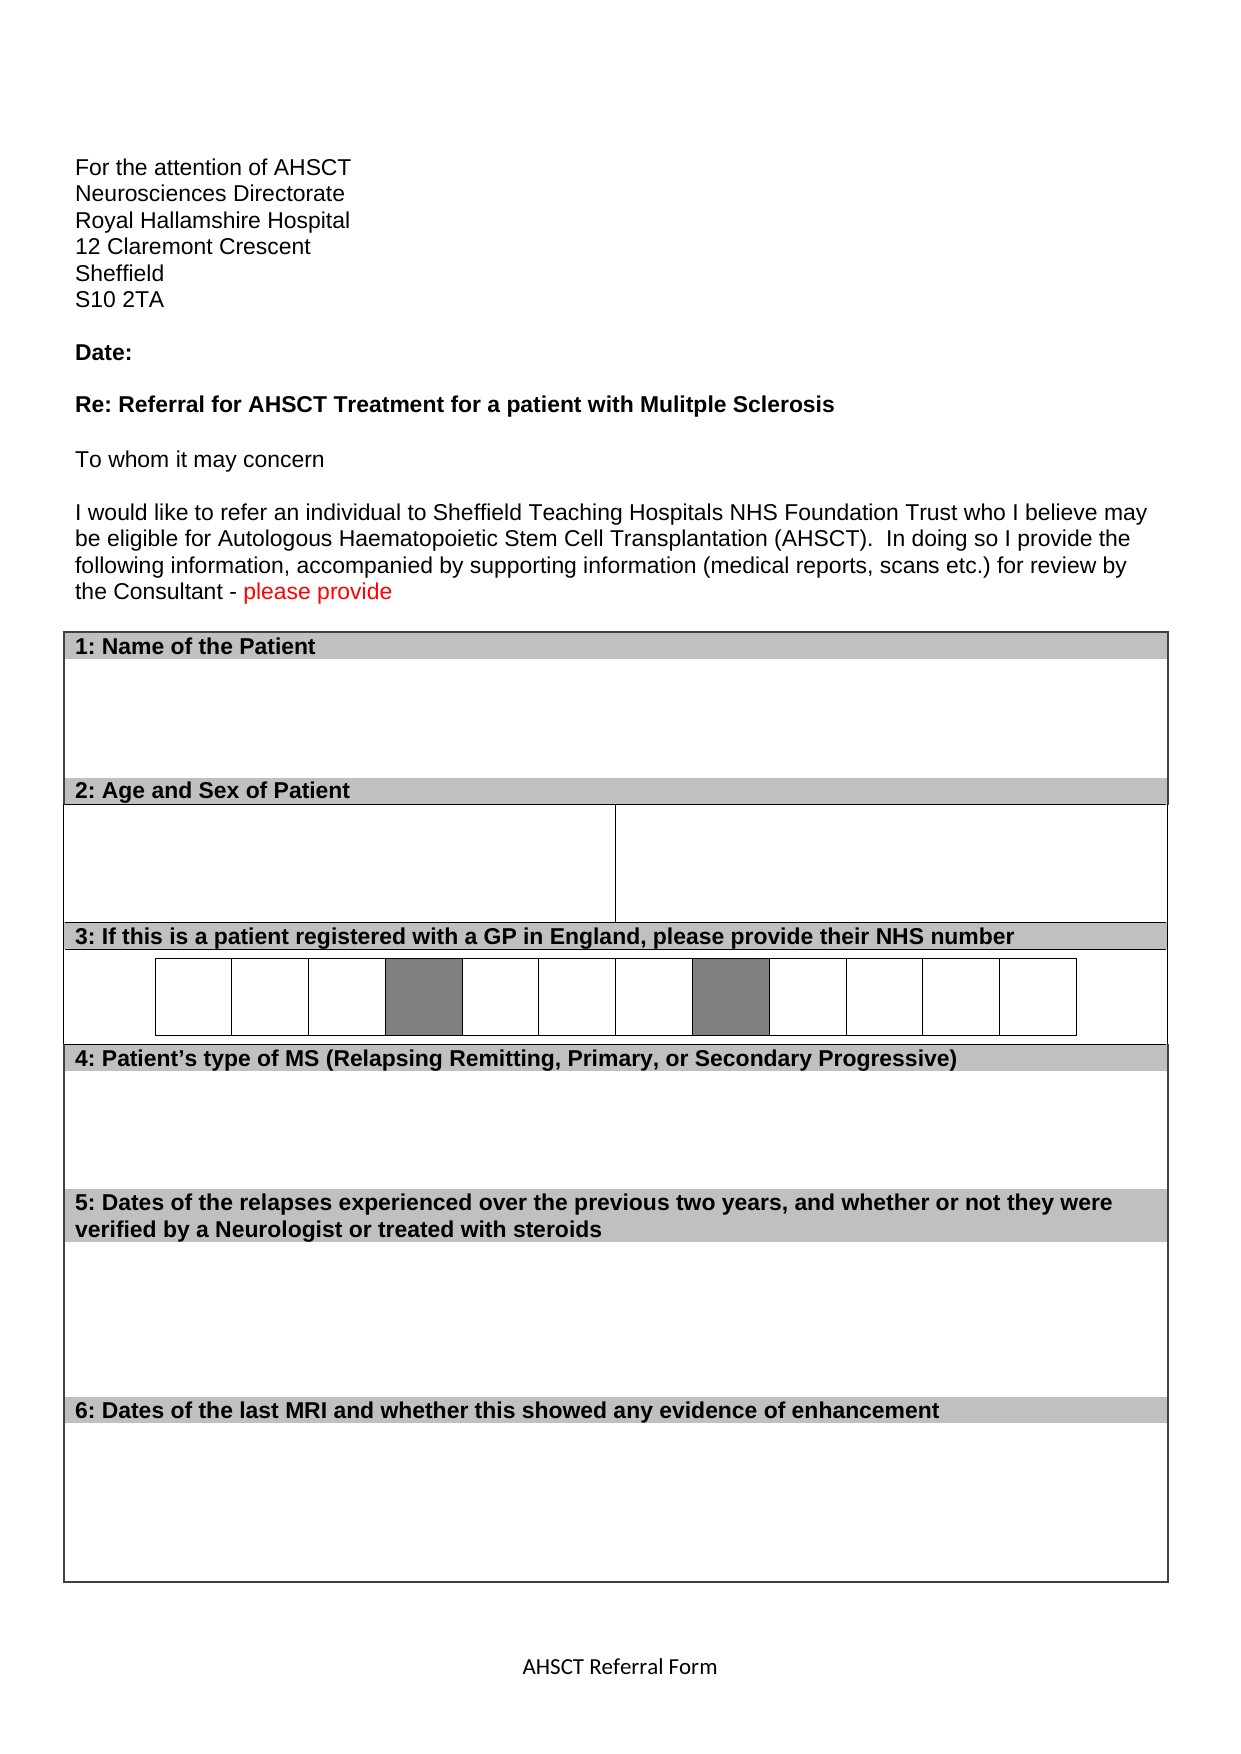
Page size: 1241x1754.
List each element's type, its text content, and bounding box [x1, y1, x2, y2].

text I would like to refer an individual to Sheffield Teaching Hospitals NHS Foundation Trust who I believe may be eligible for Autologous Haematopoietic Stem Cell Transplantation (AHSCT). In doing so I provide the following information, accompanied by supporting information (medical reports, scans etc.) for review by the Consultant - please provide [75, 499, 1165, 604]
table_cell 5: Dates of the relapses experienced over the previous two years, and whether or not they were verified by a Neurologist or treated with steroids [65, 1189, 1167, 1242]
table_cell [65, 1242, 1167, 1397]
table_cell 4: Patient’s type of MS (Relapsing Remitting, Primary, or Secondary Progressive) [65, 1044, 1167, 1071]
text Neurosciences Directorate [75, 180, 1165, 207]
table_cell [64, 949, 1167, 1044]
table_cell [65, 1071, 1167, 1189]
text To whom it may concern [75, 446, 1165, 473]
table_cell 6: Dates of the last MRI and whether this showed any evidence of enhancement [65, 1397, 1167, 1423]
table_cell [64, 805, 615, 922]
table_cell 2: Age and Sex of Patient [65, 778, 1167, 804]
text For the attention of AHSCT [75, 154, 1165, 180]
text Royal Hallamshire Hospital [75, 207, 1165, 233]
table_header 1: Name of the Patient [65, 633, 1167, 659]
table_cell [616, 804, 1167, 922]
table_cell [65, 1423, 1167, 1581]
text 12 Claremont Crescent [75, 233, 1165, 259]
text Date: [75, 338, 1165, 365]
text Re: Referral for AHSCT Treatment for a patient with Mulitple Sclerosis [75, 391, 1165, 418]
text S10 2TA [75, 286, 1165, 312]
text Sheffield [75, 259, 1165, 286]
table_cell 3: If this is a patient registered with a GP in England, please provide their NHS number [64, 922, 1167, 949]
table_cell [65, 659, 1167, 777]
